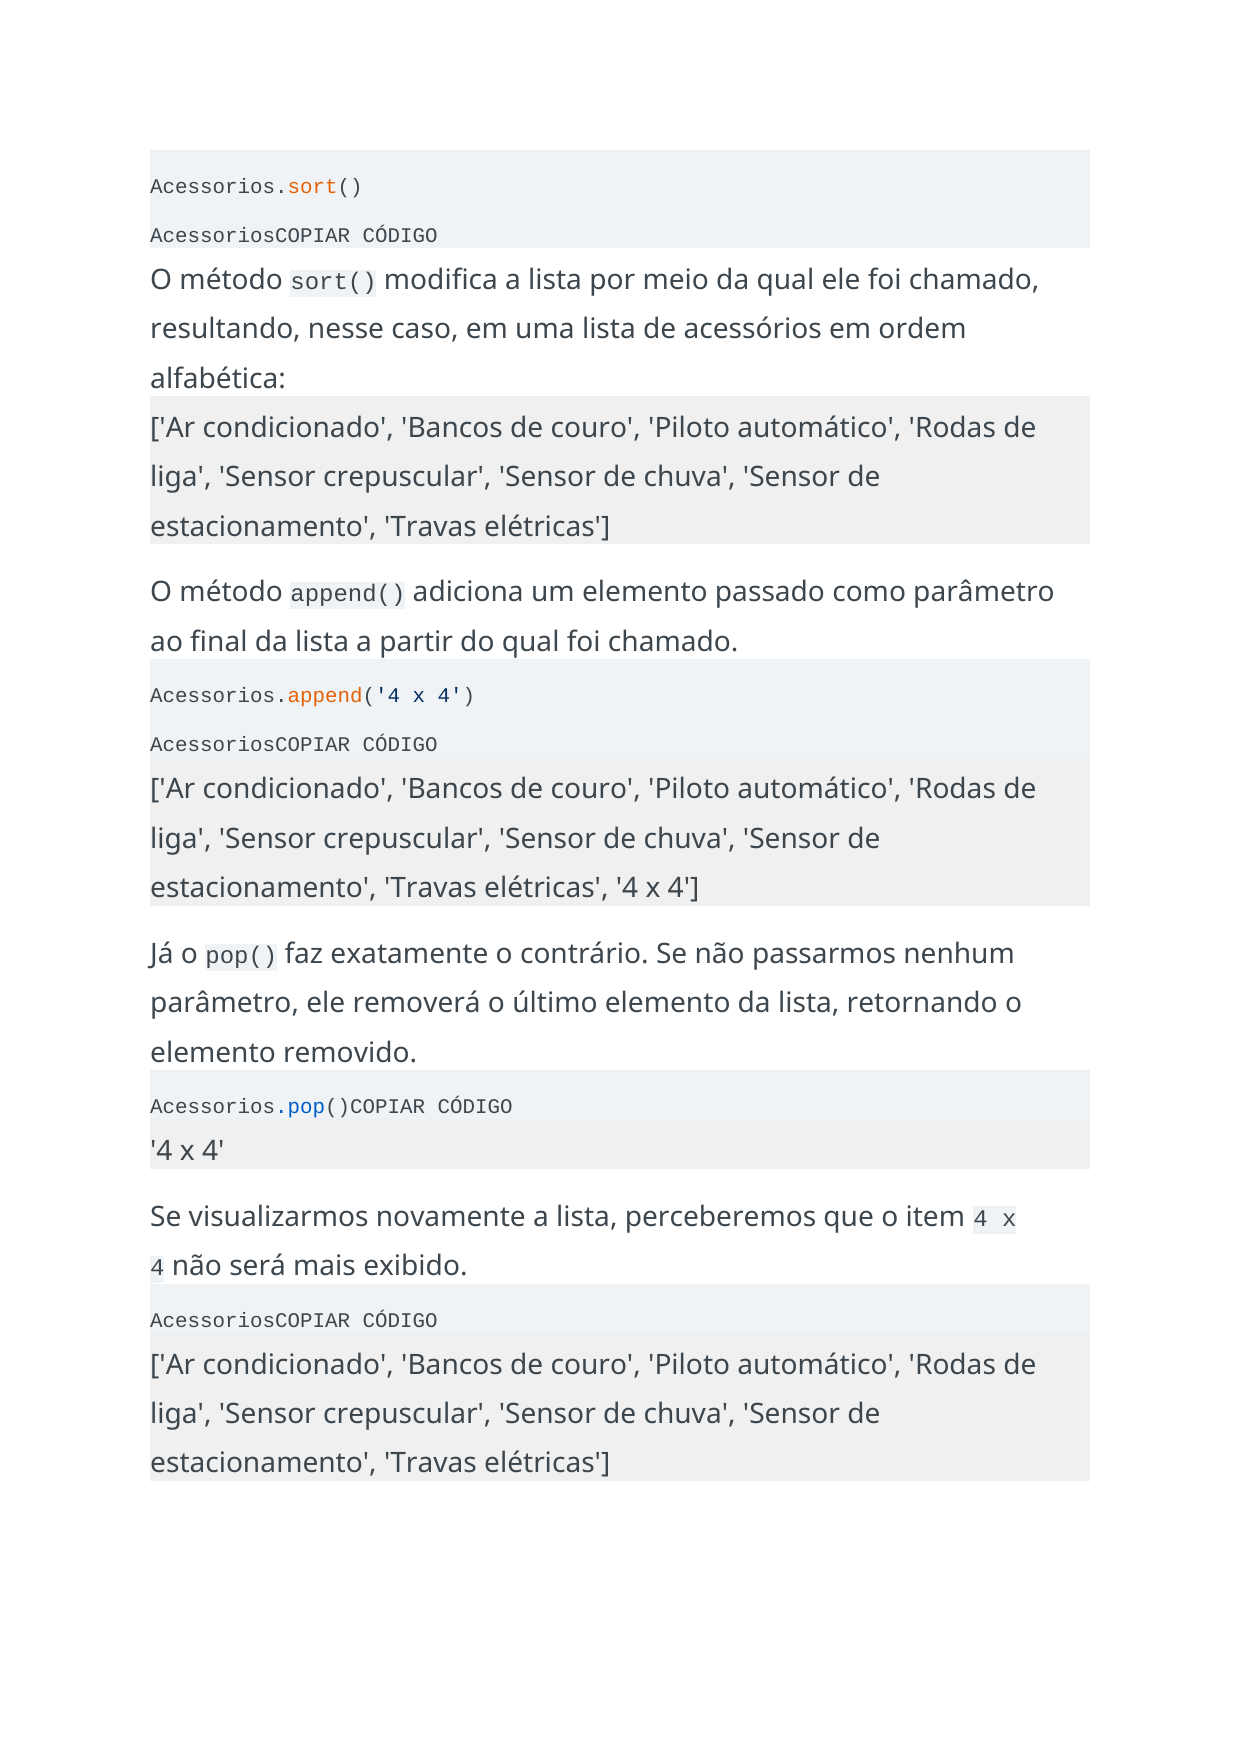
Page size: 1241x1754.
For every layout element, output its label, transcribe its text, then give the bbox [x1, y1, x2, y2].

text O método sort() modifica a lista por meio da qual ele foi chamado, resultando, nesse caso, em uma lista de acessórios em ordem alfabética: [150, 248, 1090, 396]
text AcessoriosCOPIAR CÓDIGO [150, 199, 1090, 248]
text Já o pop() faz exatamente o contrário. Se não passarmos nenhum parâmetro, ele removerá o último elemento da lista, retornando o elemento removido. [150, 922, 1090, 1070]
text O método append() adiciona um elemento passado como parâmetro ao final da lista a partir do qual foi chamado. [150, 561, 1090, 659]
text Acessorios.pop()COPIAR CÓDIGO [150, 1070, 1090, 1119]
text ['Ar condicionado', 'Bancos de couro', 'Piloto automático', 'Rodas de liga', 'Sensor crepuscular', 'Sensor de chuva', 'Sensor de estacionamento', 'Travas elétricas', '4 x 4'] [150, 758, 1090, 906]
text Se visualizarmos novamente a lista, perceberemos que o item 4 x 4 não será mais exibido. [150, 1185, 1090, 1284]
text Acessorios.append('4 x 4') [150, 659, 1090, 709]
text Acessorios.sort() [150, 150, 1090, 199]
text AcessoriosCOPIAR CÓDIGO [150, 709, 1090, 758]
text '4 x 4' [150, 1119, 1090, 1169]
text ['Ar condicionado', 'Bancos de couro', 'Piloto automático', 'Rodas de liga', 'Sensor crepuscular', 'Sensor de chuva', 'Sensor de estacionamento', 'Travas elétricas'] [150, 1333, 1090, 1481]
text ['Ar condicionado', 'Bancos de couro', 'Piloto automático', 'Rodas de liga', 'Sensor crepuscular', 'Sensor de chuva', 'Sensor de estacionamento', 'Travas elétricas'] [150, 396, 1090, 544]
text AcessoriosCOPIAR CÓDIGO [150, 1284, 1090, 1333]
